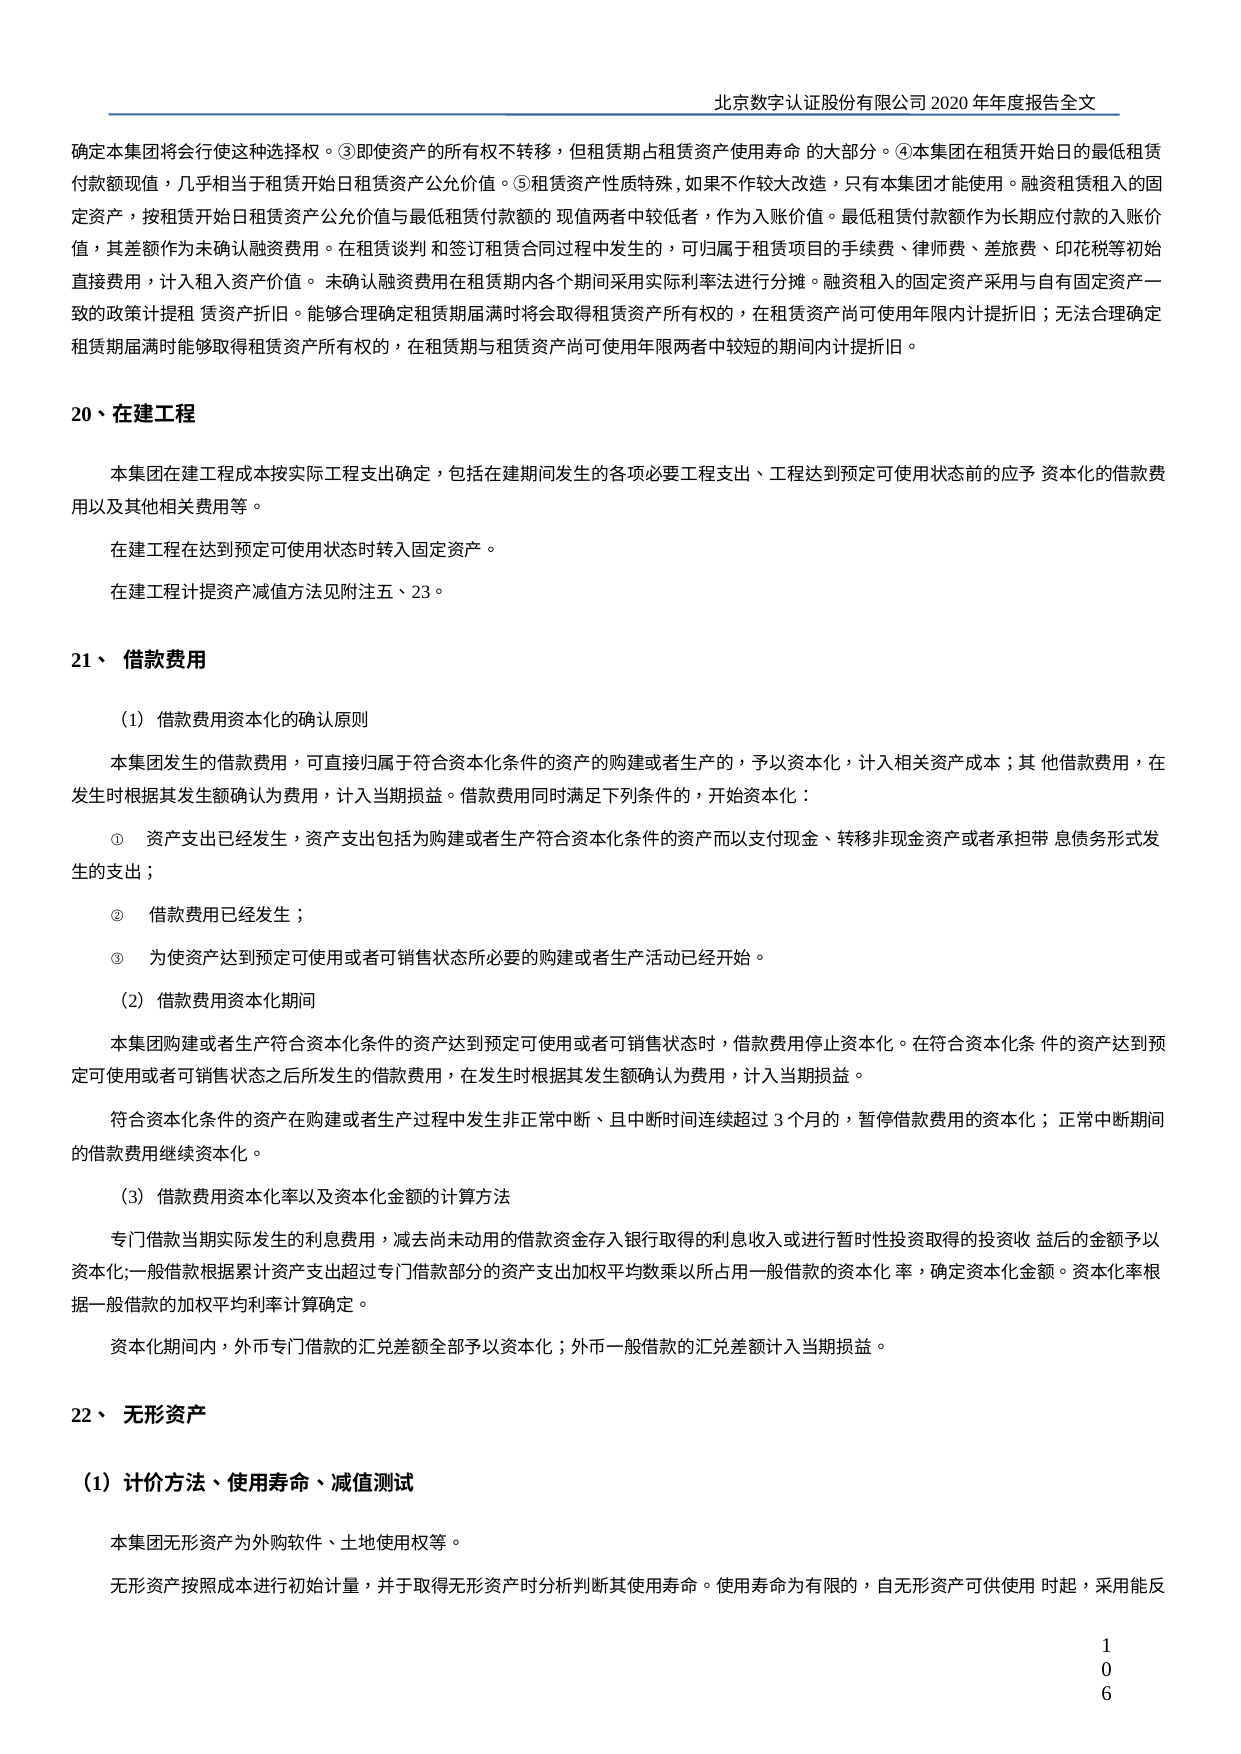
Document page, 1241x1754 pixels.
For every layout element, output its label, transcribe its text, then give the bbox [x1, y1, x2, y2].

text （3） 借款费用资本化率以及资本化金额的计算方法 [71, 1177, 1166, 1209]
text 本集团无形资产为外购软件、土地使用权等。 [71, 1523, 1166, 1556]
text 本集团在建工程成本按实际工程支出确定，包括在建期间发生的各项必要工程支出、工程达到预定可使用状态前的应予 资本化的借款费用以及其他相关费用等。 [71, 455, 1166, 520]
list 借款费用已经发生； [71, 895, 1166, 928]
text 20、在建工程 [71, 399, 1166, 428]
text 21、 借款费用 [71, 645, 1166, 673]
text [71, 1566, 1166, 1599]
text 本集团购建或者生产符合资本化条件的资产达到预定可使用或者可销售状态时，借款费用停止资本化。在符合资本化条 件的资产达到预定可使用或者可销售状态之后所发生的借款费用，在发生时根据其发生额确认为费用，计入当期损益。 [71, 1024, 1166, 1089]
list 资产支出已经发生，资产支出包括为购建或者生产符合资本化条件的资产而以支付现金、转移非现金资产或者承担带 息债务形式发生的支出； [71, 819, 1166, 885]
text 符合资本化条件的资产在购建或者生产过程中发生非正常中断、且中断时间连续超过3个月的，暂停借款费用的资本化； 正常中断期间的借款费用继续资本化。 [71, 1099, 1166, 1167]
text 在建工程在达到预定可使用状态时转入固定资产。 [71, 530, 1166, 563]
text 专门借款当期实际发生的利息费用，减去尚未动用的借款资金存入银行取得的利息收入或进行暂时性投资取得的投资收 益后的金额予以资本化;一般借款根据累计资产支出超过专门借款部分的资产支出加权平均数乘以所占用一般借款的资本化 率，确定资本化金额。资本化率根据一般借款的加权平均利率计算确定。 [71, 1220, 1166, 1317]
text 本集团发生的借款费用，可直接归属于符合资本化条件的资产的购建或者生产的，予以资本化，计入相关资产成本；其 他借款费用，在发生时根据其发生额确认为费用，计入当期损益。借款费用同时满足下列条件的，开始资本化： [71, 743, 1166, 808]
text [71, 132, 1166, 359]
text 资本化期间内，外币专门借款的汇兑差额全部予以资本化；外币一般借款的汇兑差额计入当期损益。 [71, 1328, 1166, 1360]
text （1）计价方法、使用寿命、减值测试 [71, 1468, 1166, 1496]
text （1） 借款费用资本化的确认原则 [71, 701, 1166, 733]
text 在建工程计提资产减值方法见附注五、23。 [71, 573, 1166, 606]
text 22、 无形资产 [71, 1400, 1166, 1428]
text （2） 借款费用资本化期间 [71, 981, 1166, 1014]
list 为使资产达到预定可使用或者可销售状态所必要的购建或者生产活动已经开始。 [71, 938, 1166, 971]
